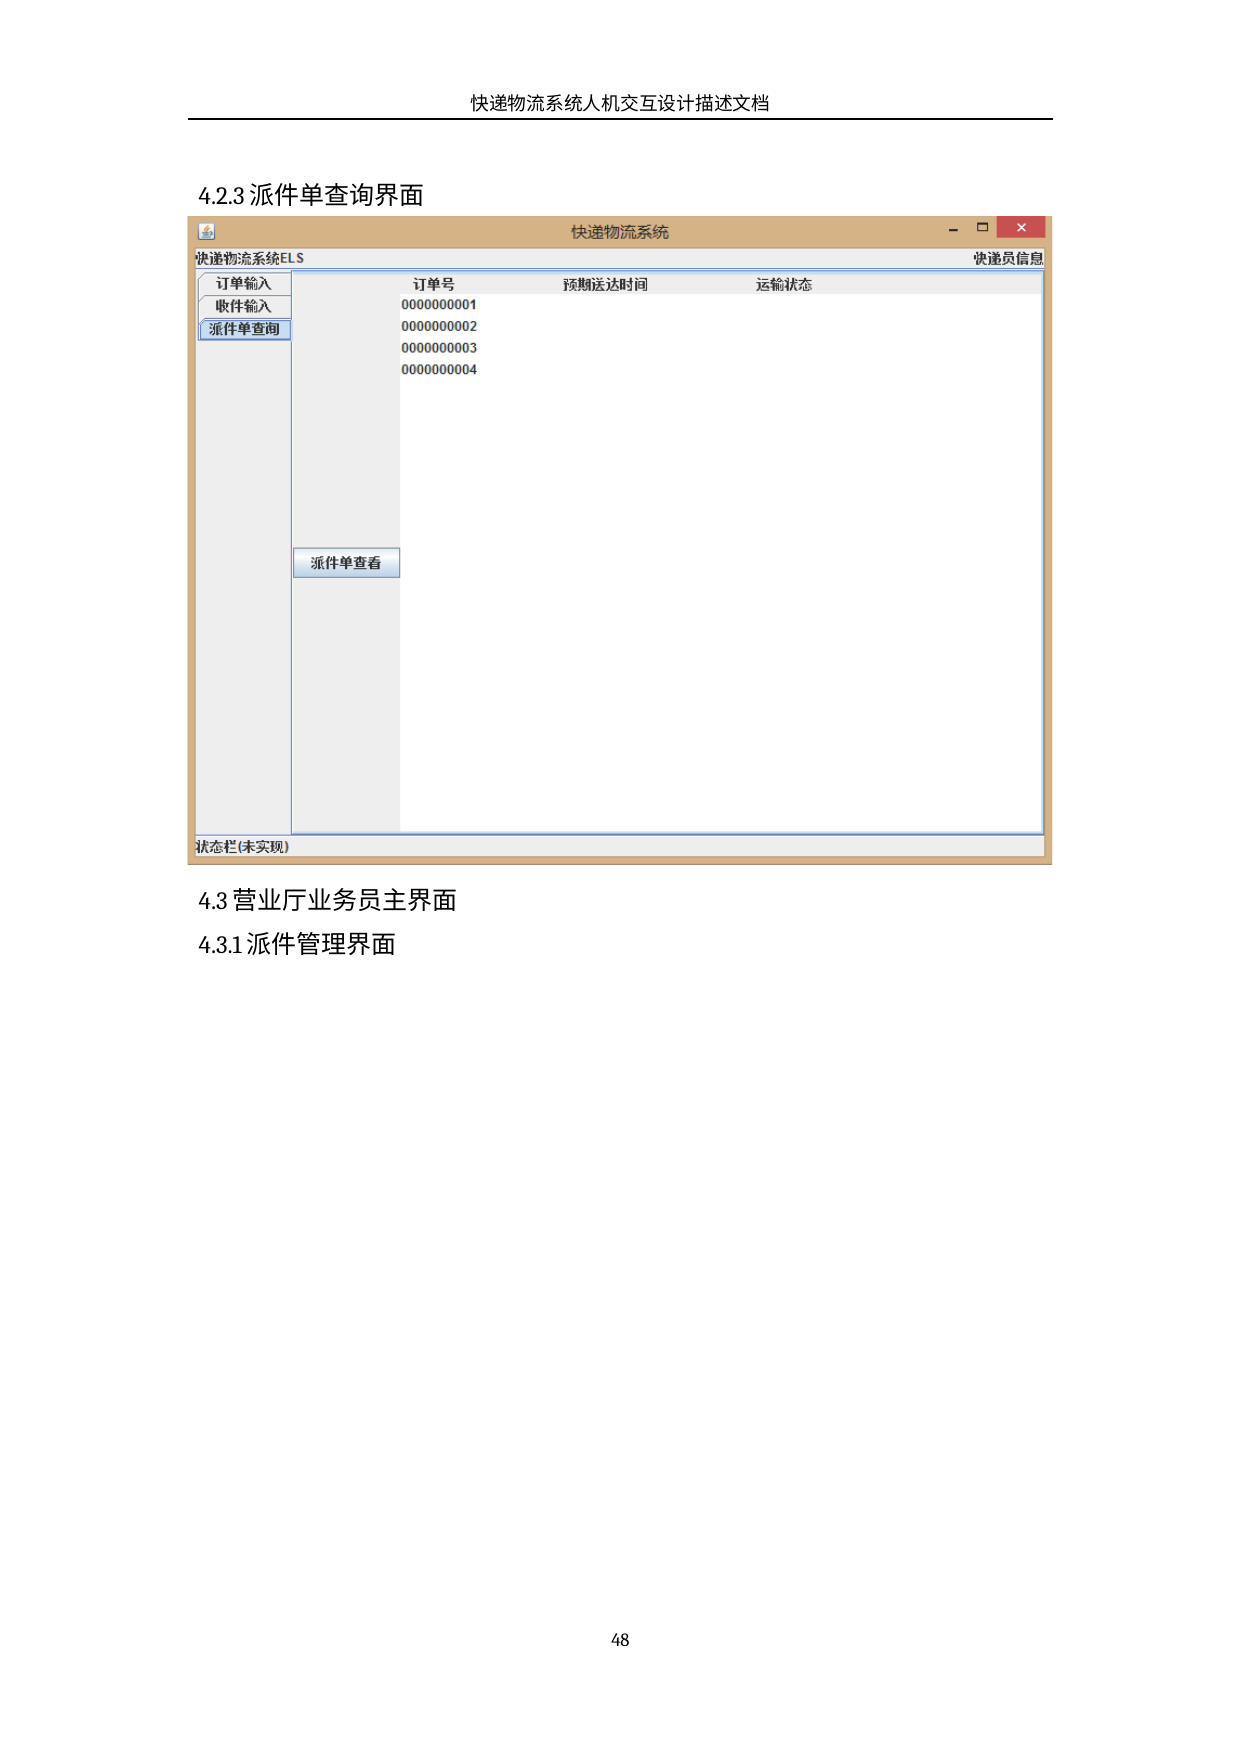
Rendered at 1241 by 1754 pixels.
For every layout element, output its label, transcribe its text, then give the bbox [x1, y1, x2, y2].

text 4.3.1派件管理界面 [187, 921, 1053, 965]
picture [187, 216, 1053, 865]
text 4.2.3派件单查询界面 [187, 172, 1053, 216]
text 4.3营业厅业务员主界面 [187, 877, 1053, 921]
